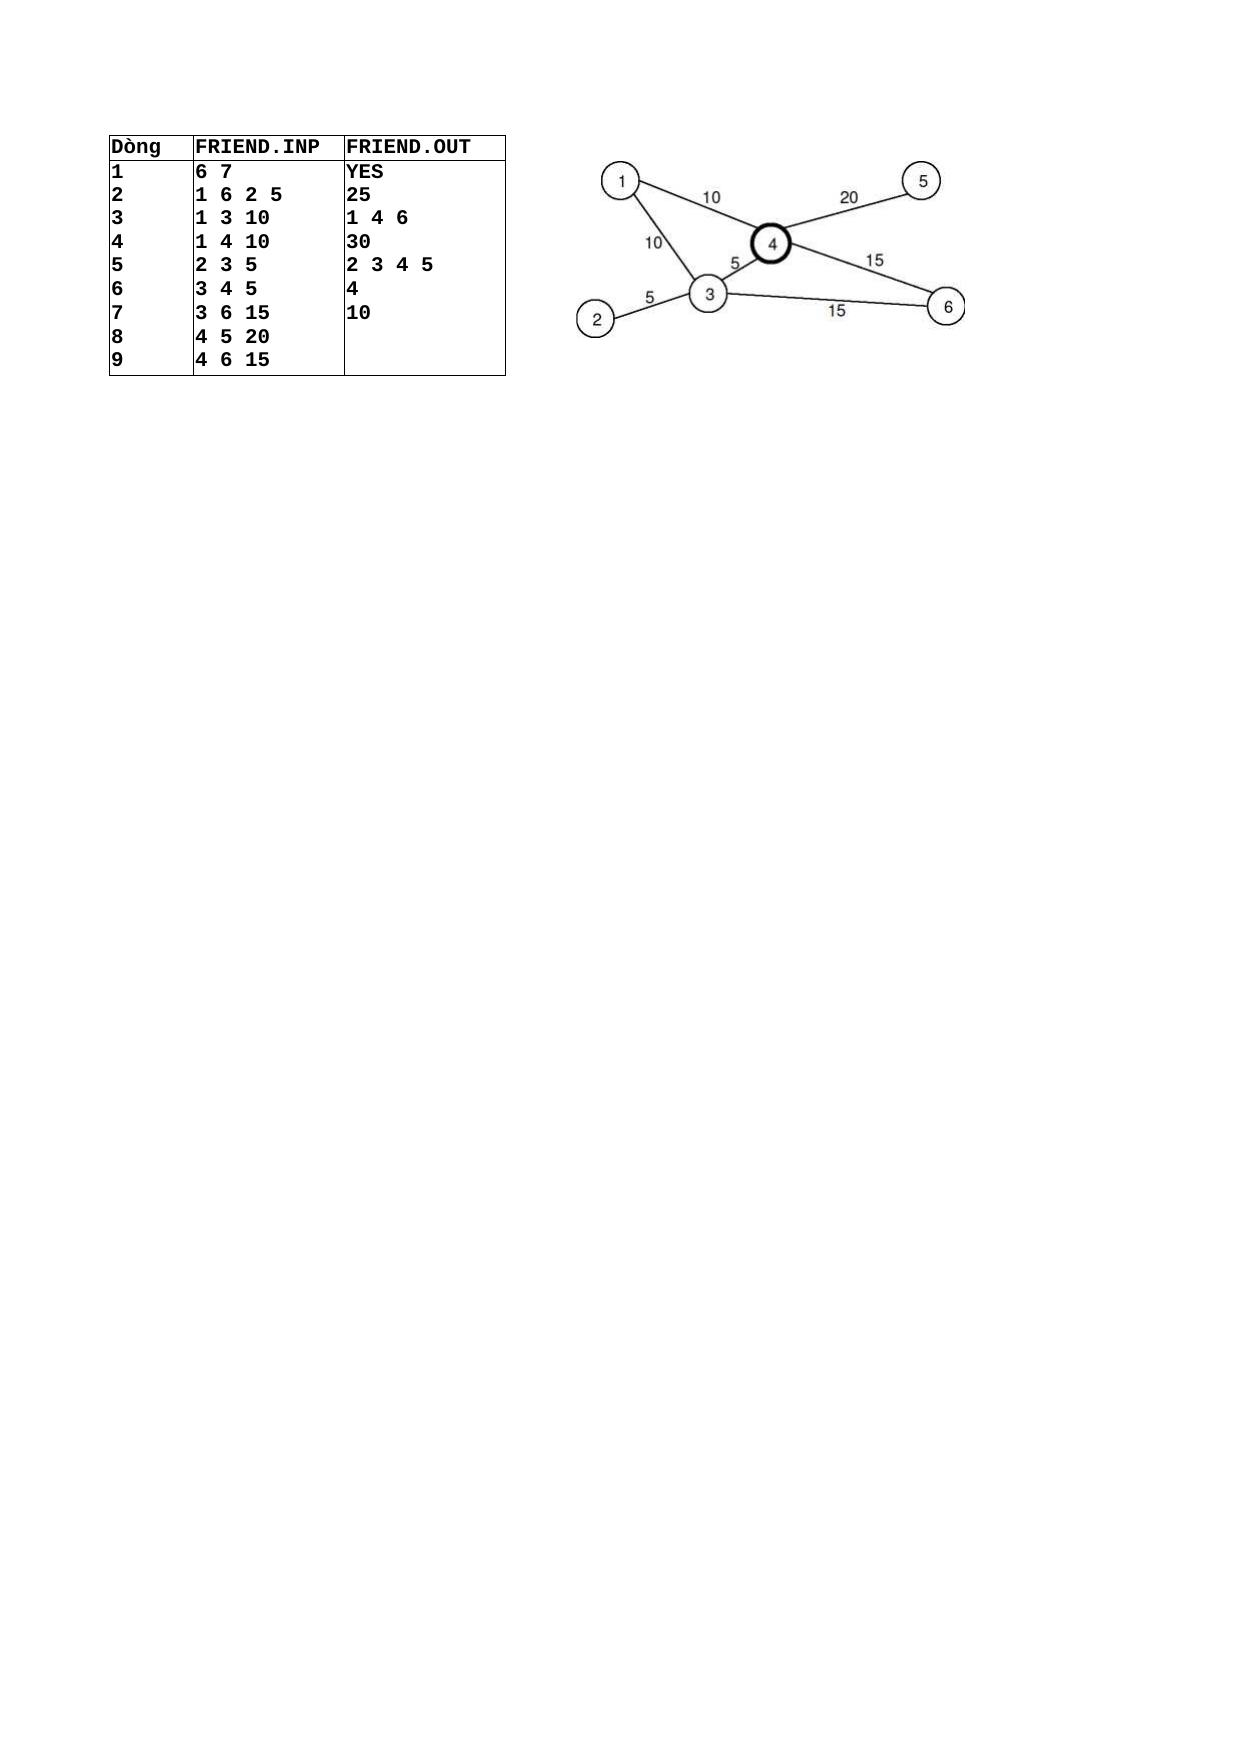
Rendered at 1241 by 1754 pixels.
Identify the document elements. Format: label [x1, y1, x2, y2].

picture [576, 161, 965, 338]
